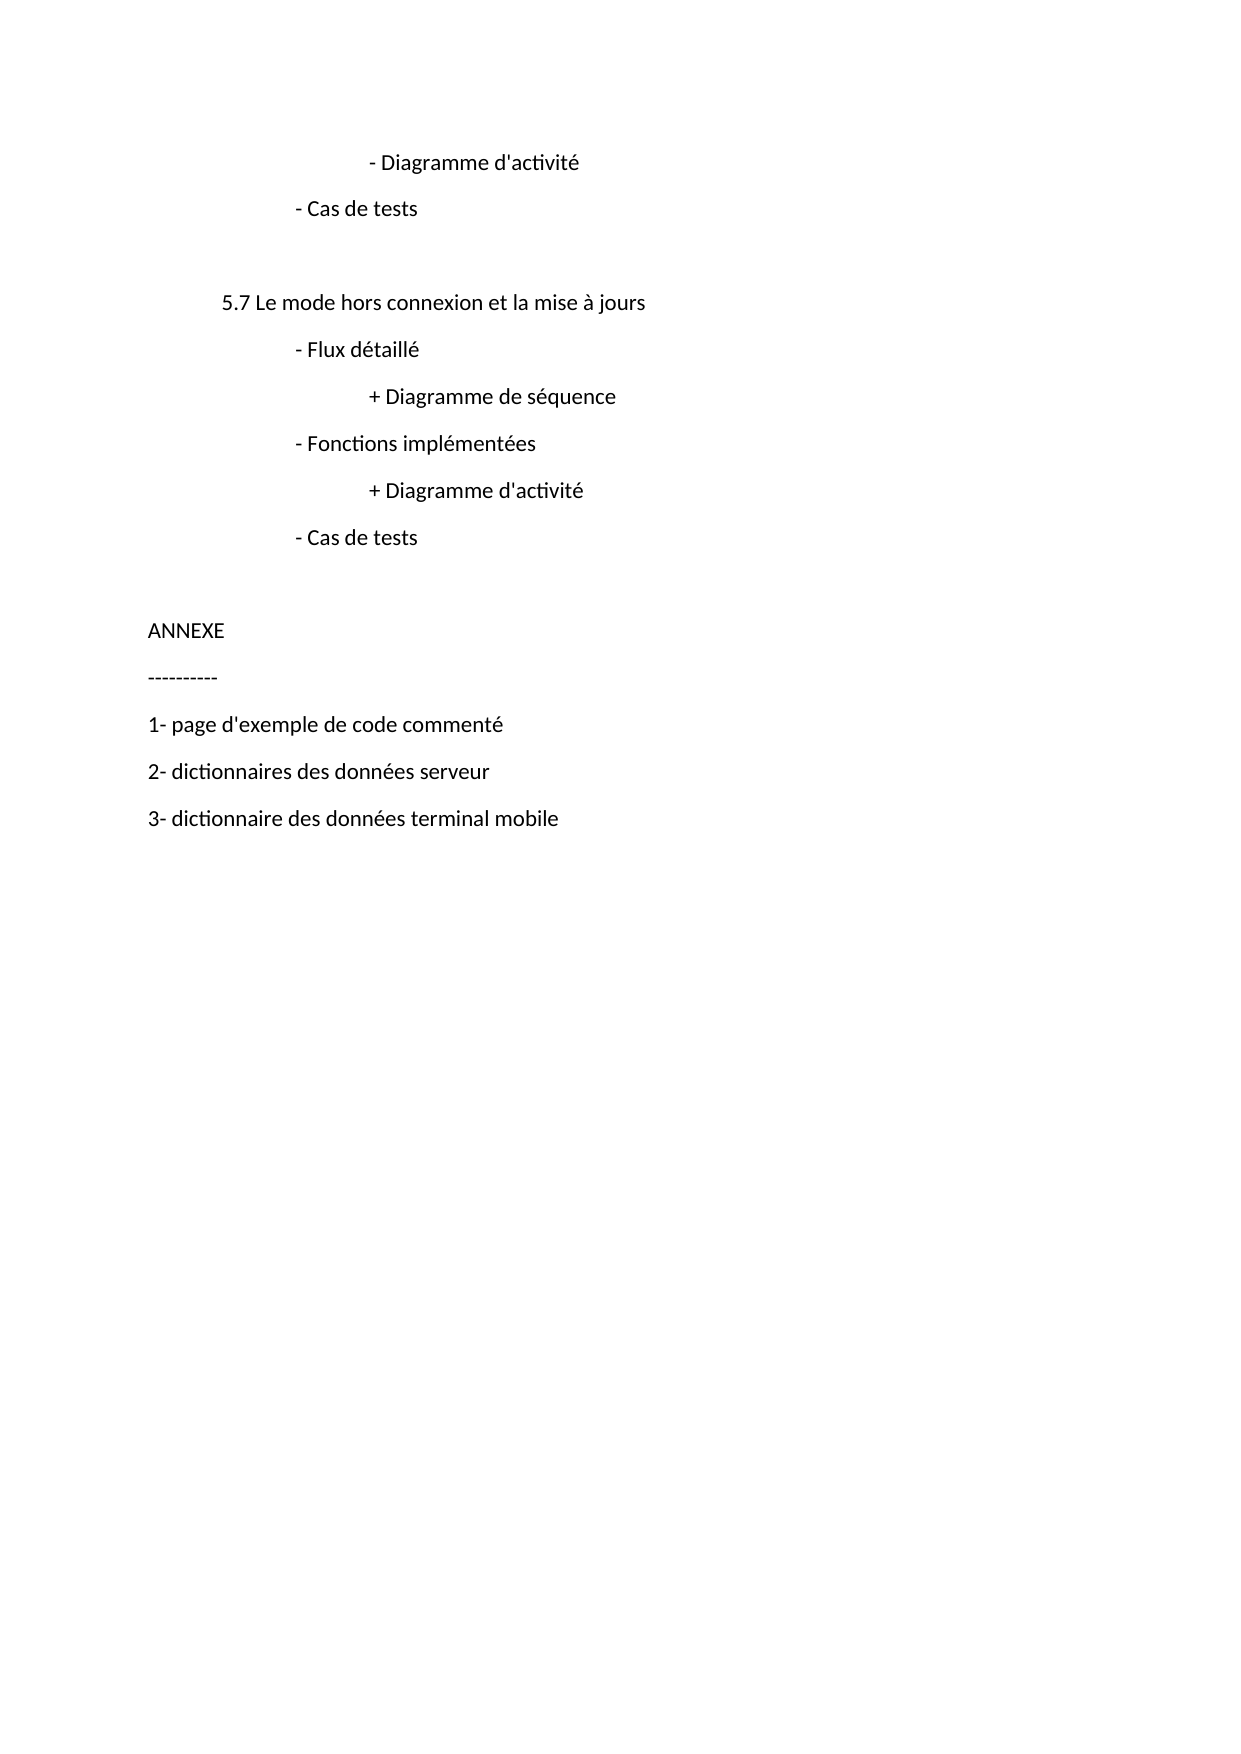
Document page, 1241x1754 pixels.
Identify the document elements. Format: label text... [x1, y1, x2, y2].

text 3- dictionnaire des données terminal mobile [148, 804, 1093, 832]
text - Diagramme d'activité [148, 148, 1093, 176]
text - Cas de tests [148, 194, 1093, 222]
text - Cas de tests [148, 523, 1093, 551]
text ---------- [148, 663, 1093, 691]
text - Fonctions implémentées [148, 429, 1093, 457]
text + Diagramme de séquence [148, 382, 1093, 410]
text 2- dictionnaires des données serveur [148, 757, 1093, 785]
text 5.7 Le mode hors connexion et la mise à jours [148, 288, 1093, 316]
text - Flux détaillé [148, 335, 1093, 363]
text 1- page d'exemple de code commenté [148, 710, 1093, 738]
text ANNEXE [148, 616, 1093, 644]
text + Diagramme d'activité [148, 476, 1093, 504]
